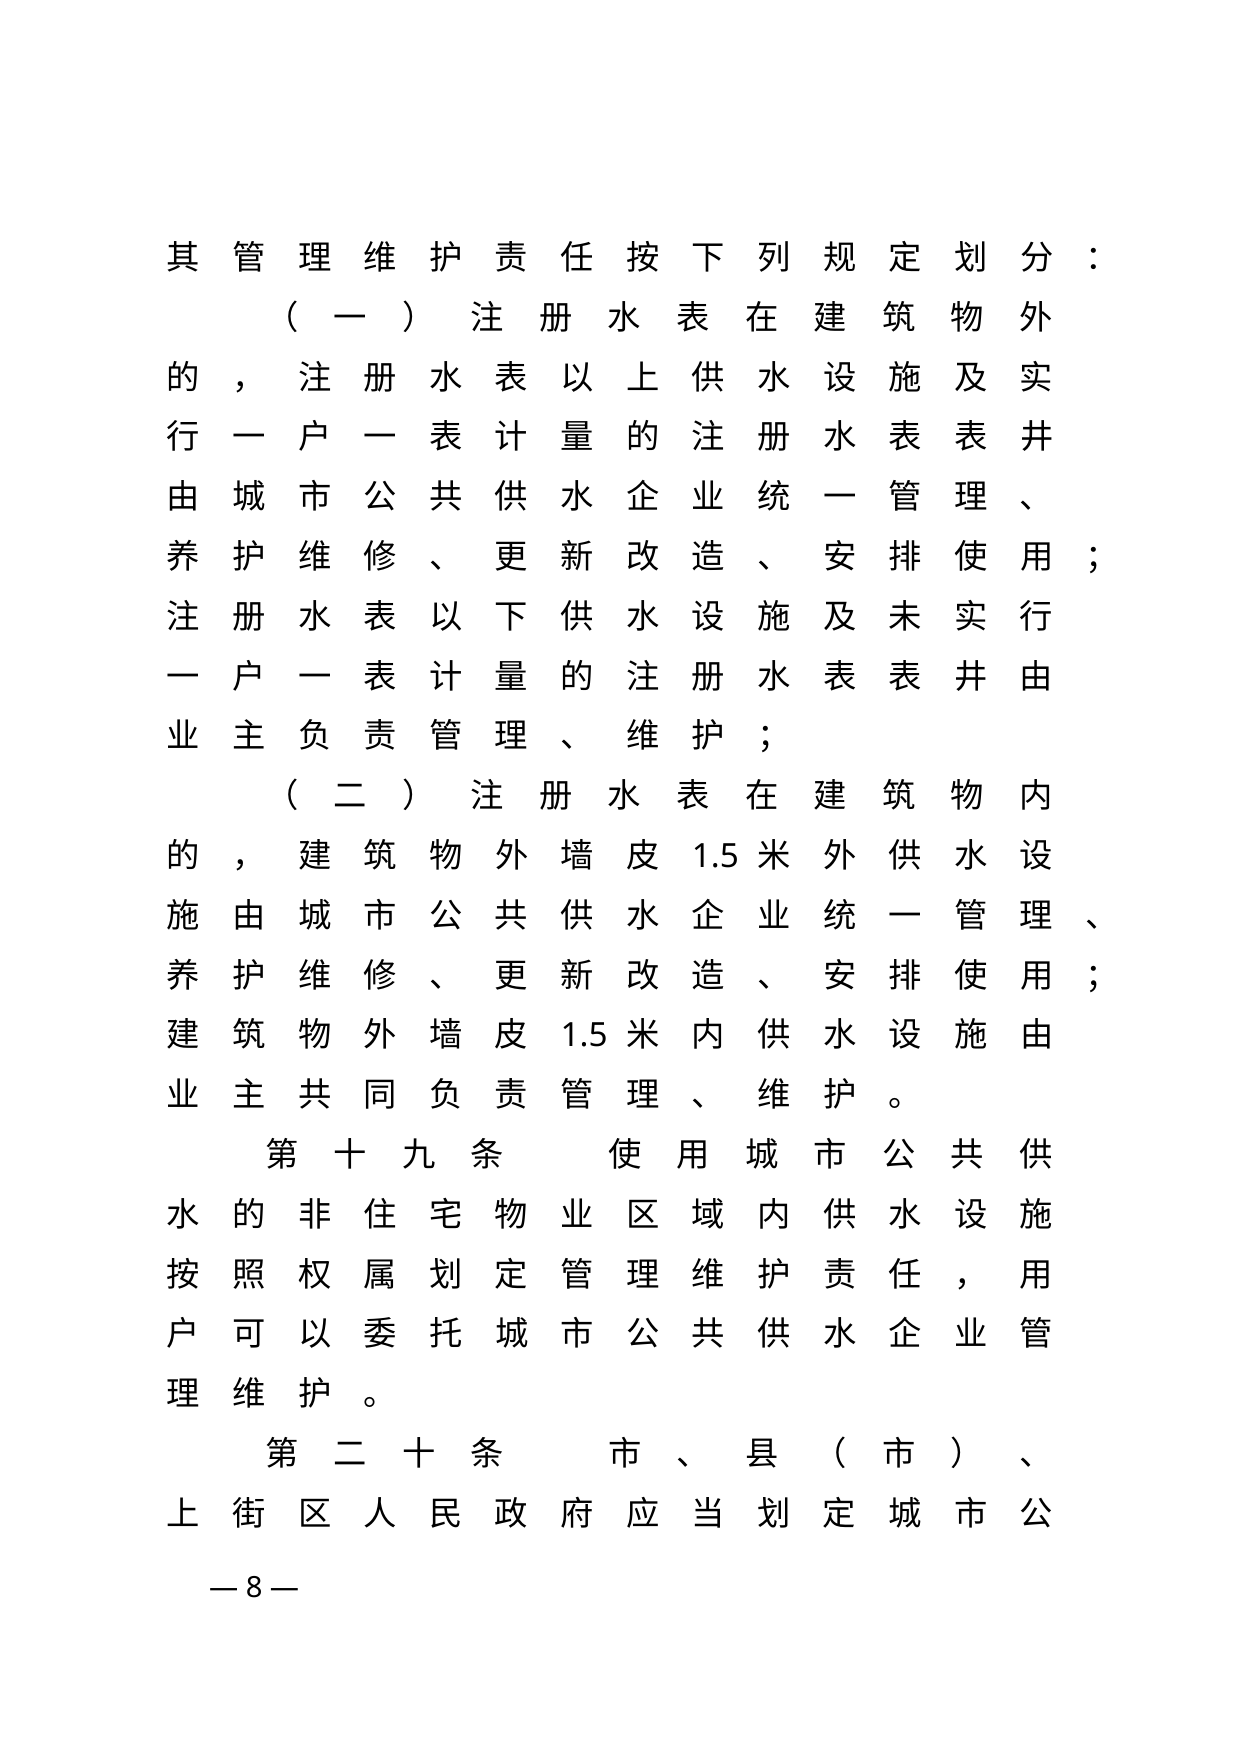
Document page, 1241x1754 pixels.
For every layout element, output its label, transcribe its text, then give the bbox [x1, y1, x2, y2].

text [167, 225, 1085, 285]
text 第十九条 使用城市公共供水的非住宅物业区域内供水设施按照权属划定管理维护责任，用户可以委托城市公共供水企业管理维护。 [167, 1122, 1085, 1421]
text （一）注册水表在建筑物外的，注册水表以上供水设施及实行一户一表计量的注册水表表井由城市公共供水企业统一管理、养护维修、更新改造、安排使用；注册水表以下供水设施及未实行一户一表计量的注册水表表井由业主负责管理、维护； [167, 285, 1085, 763]
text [167, 1421, 1085, 1541]
text （二）注册水表在建筑物内的，建筑物外墙皮1.5米外供水设施由城市公共供水企业统一管理、养护维修、更新改造、安排使用；建筑物外墙皮1.5米内供水设施由业主共同负责管理、维护。 [167, 763, 1085, 1122]
